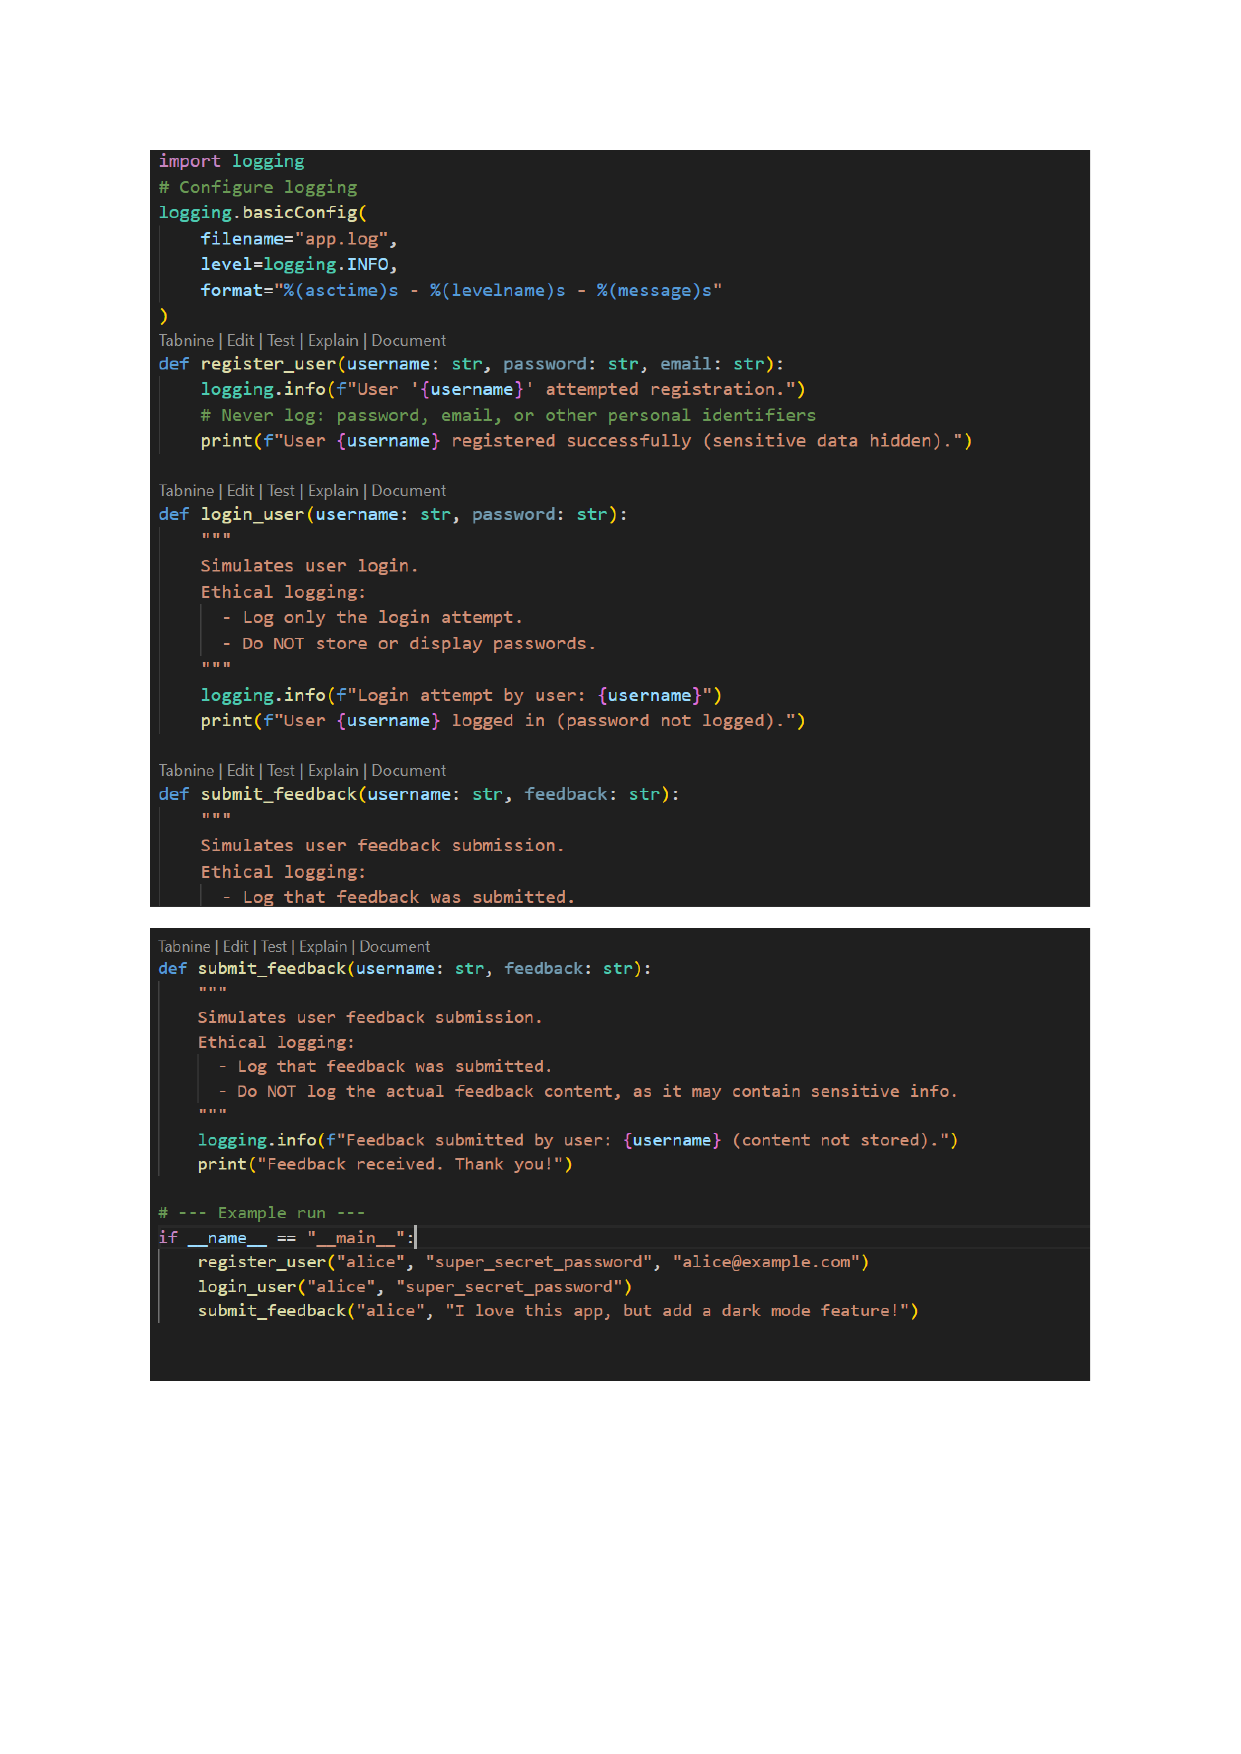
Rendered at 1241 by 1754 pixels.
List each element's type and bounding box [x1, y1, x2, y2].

picture [150, 928, 1091, 1381]
picture [150, 150, 1091, 907]
